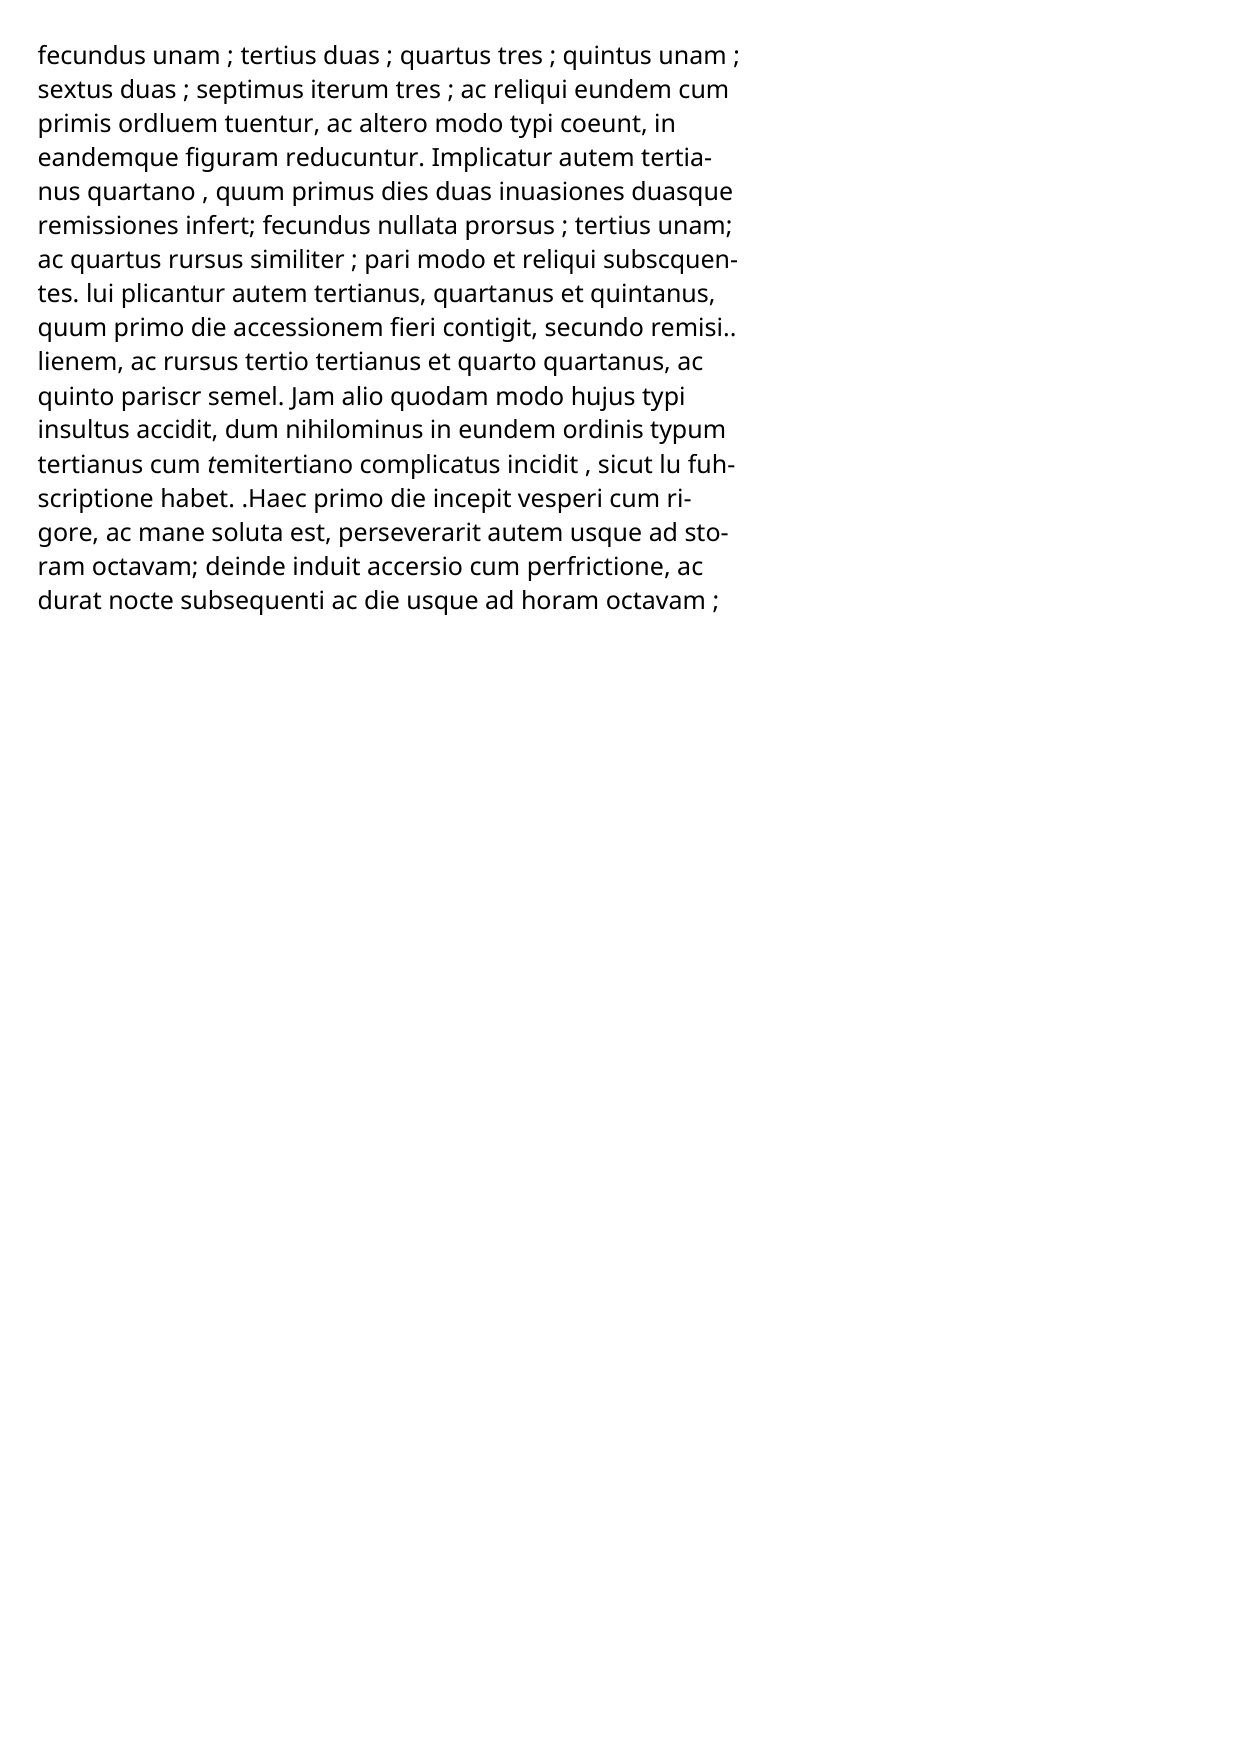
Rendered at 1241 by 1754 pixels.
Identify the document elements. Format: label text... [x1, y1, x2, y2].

text fecundus unam ; tertius duas ; quartus tres ; quintus unam ; sextus duas ; septimus iterum tres ; ac reliqui eundem cum primis ordluem tuentur, ac altero modo typi coeunt, in eandemque figuram reducuntur. Implicatur autem tertia- nus quartano , quum primus dies duas inuasiones duasque remissiones infert; fecundus nullata prorsus ; tertius unam; ac quartus rursus similiter ; pari modo et reliqui subscquen- tes. lui plicantur autem tertianus, quartanus et quintanus, quum primo die accessionem fieri contigit, secundo remisi.. lienem, ac rursus tertio tertianus et quarto quartanus, ac quinto pariscr semel. Jam alio quodam modo hujus typi insultus accidit, dum nihilominus in eundem ordinis typum tertianus cum temitertiano complicatus incidit , sicut lu fuh- scriptione habet. .Haec primo die incepit vesperi cum ri- gore, ac mane soluta est, perseverarit autem usque ad sto- ram octavam; deinde induit accersio cum perfrictione, ac durat nocte subsequenti ac die usque ad horam octavam ; [37, 37, 1203, 617]
